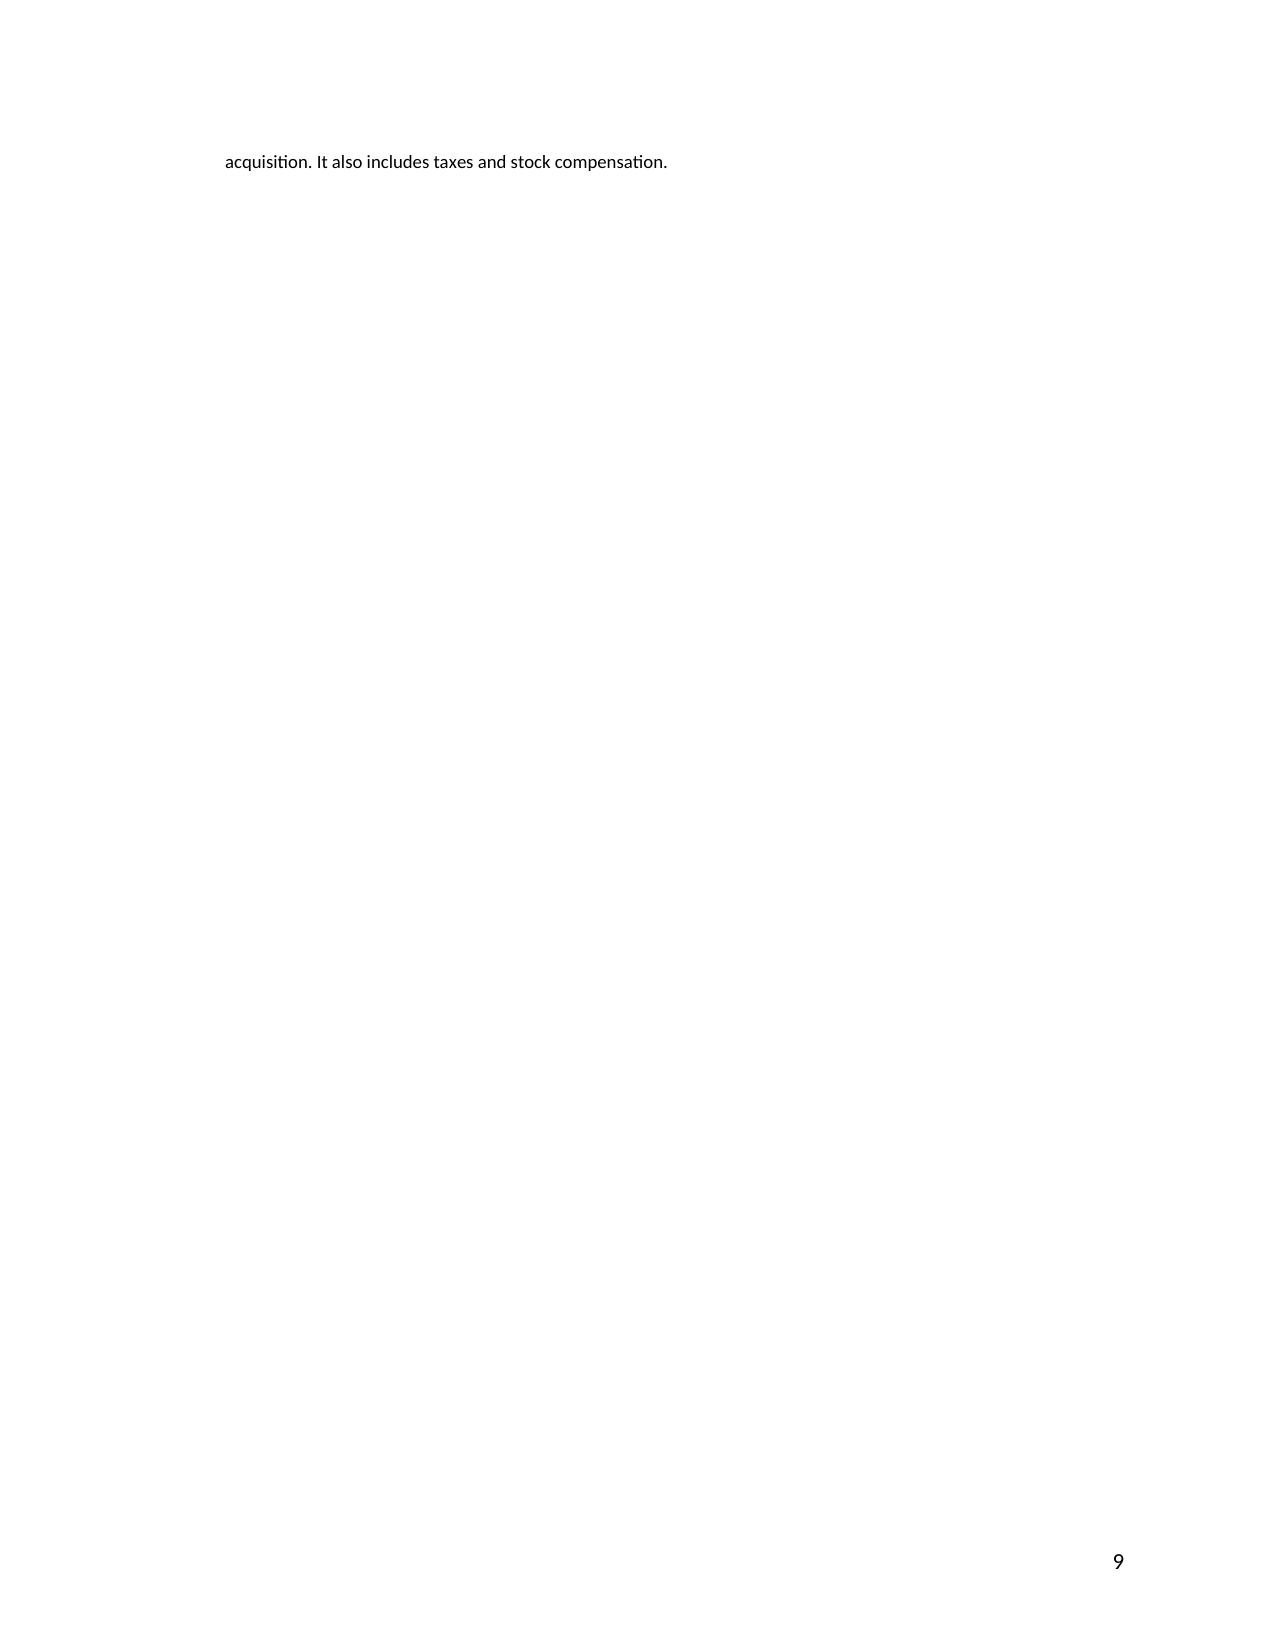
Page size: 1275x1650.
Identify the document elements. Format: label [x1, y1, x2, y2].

list [187, 150, 1125, 173]
